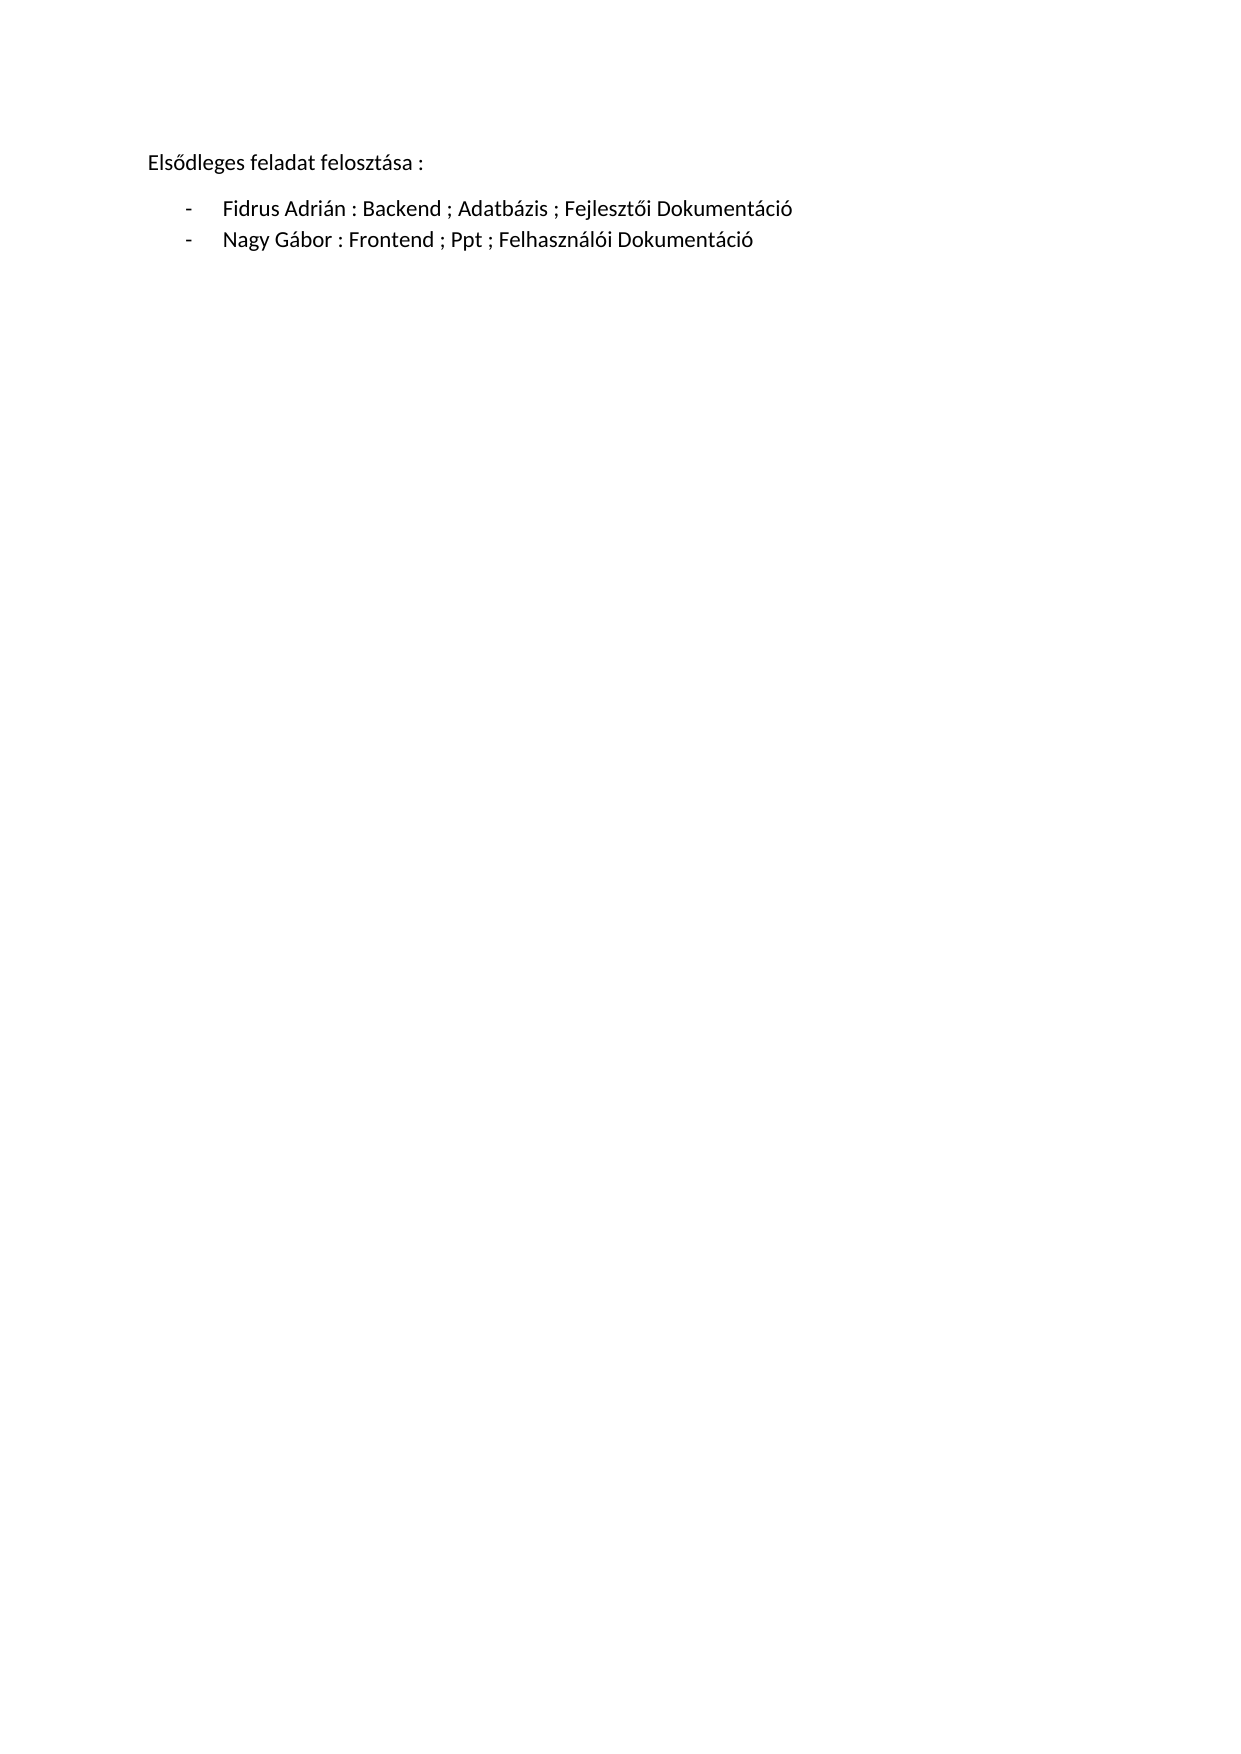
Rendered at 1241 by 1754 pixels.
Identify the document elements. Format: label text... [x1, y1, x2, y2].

text Elsődleges feladat felosztása : [148, 148, 1093, 176]
list Fidrus Adrián : Backend ; Adatbázis ; Fejlesztői Dokumentáció [185, 194, 1093, 222]
list Nagy Gábor : Frontend ; Ppt ; Felhasználói Dokumentáció [185, 225, 1093, 253]
